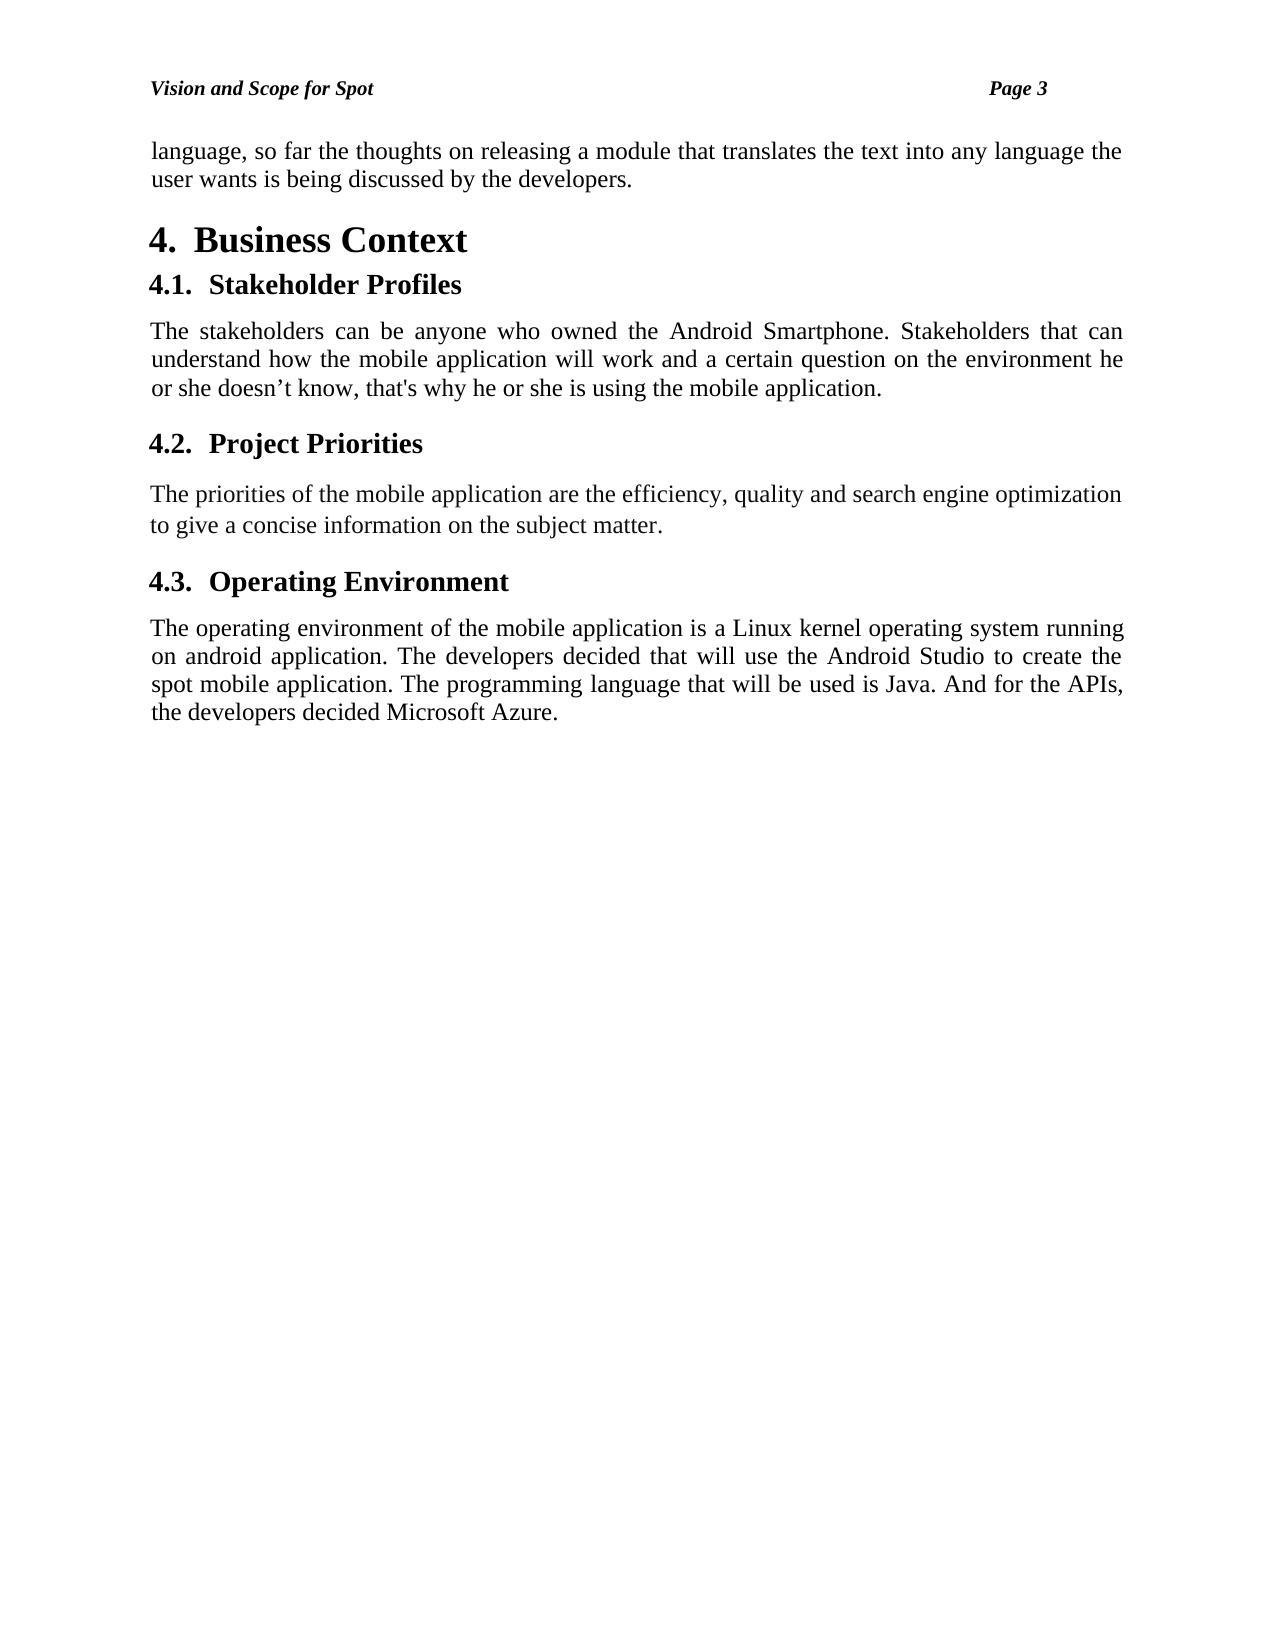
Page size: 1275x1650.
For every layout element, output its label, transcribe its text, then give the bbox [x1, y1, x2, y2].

text The priorities of the mobile application are the efficiency, quality and search engine optimization to give a concise information on the subject matter. [150, 479, 1124, 539]
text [150, 137, 1124, 193]
text The stakeholders can be anyone who owned the Android Smartphone. Stakeholders that can understand how the mobile application will work and a certain question on the environment he or she doesn’t know, that's why he or she is using the mobile application. [150, 317, 1124, 401]
subtitle Stakeholder Profiles [148, 267, 1124, 301]
subtitle Business Context [148, 217, 1124, 261]
text The operating environment of the mobile application is a Linux kernel operating system running on android application. The developers decided that will use the Android Studio to create the spot mobile application. The programming language that will be used is Java. And for the APIs, the developers decided Microsoft Azure. [150, 613, 1124, 726]
subtitle Project Priorities [148, 426, 1124, 459]
subtitle Operating Environment [148, 564, 1124, 597]
